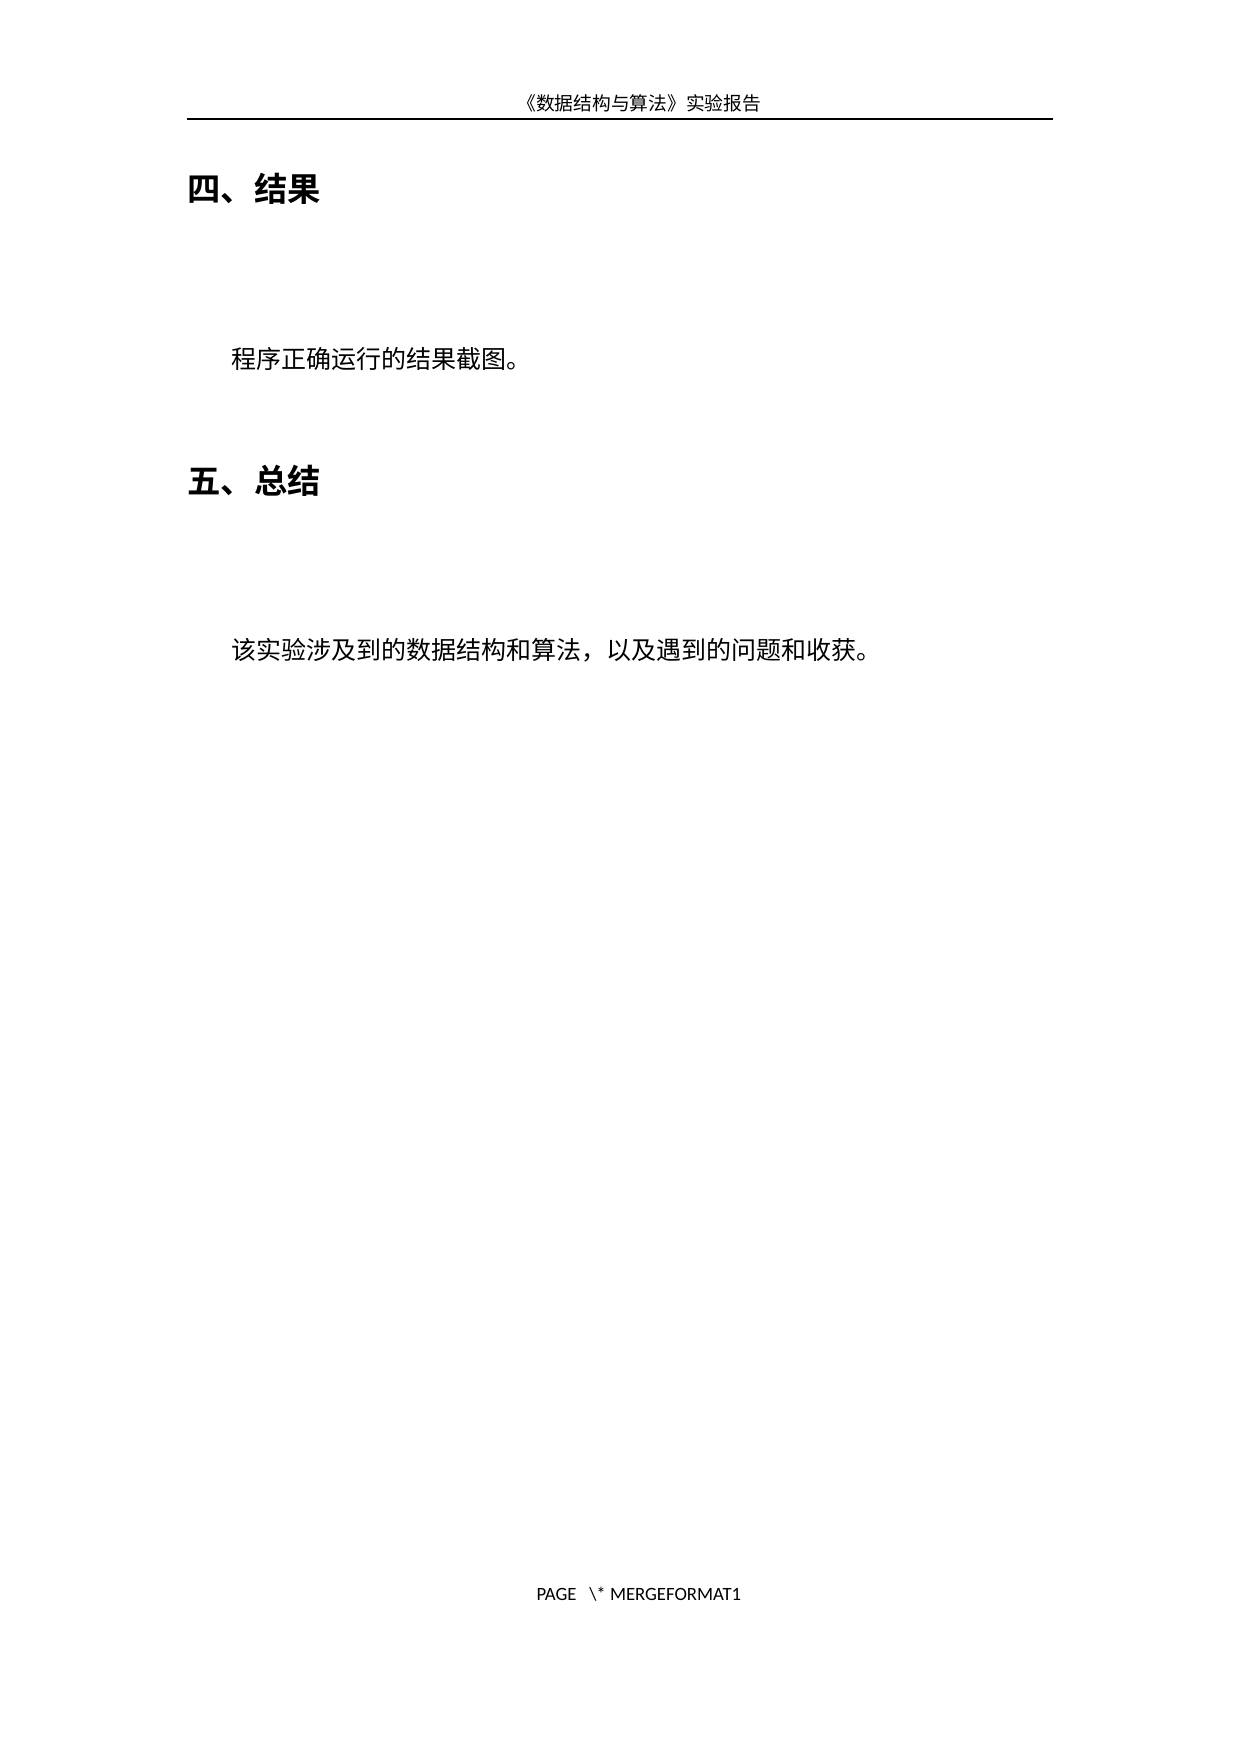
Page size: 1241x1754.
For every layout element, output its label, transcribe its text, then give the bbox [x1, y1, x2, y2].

subtitle 五、总结 [187, 445, 1053, 513]
text 该实验涉及到的数据结构和算法，以及遇到的问题和收获。 [187, 615, 1053, 683]
text 程序正确运行的结果截图。 [187, 323, 1053, 391]
subtitle 四、结果 [187, 153, 1053, 221]
